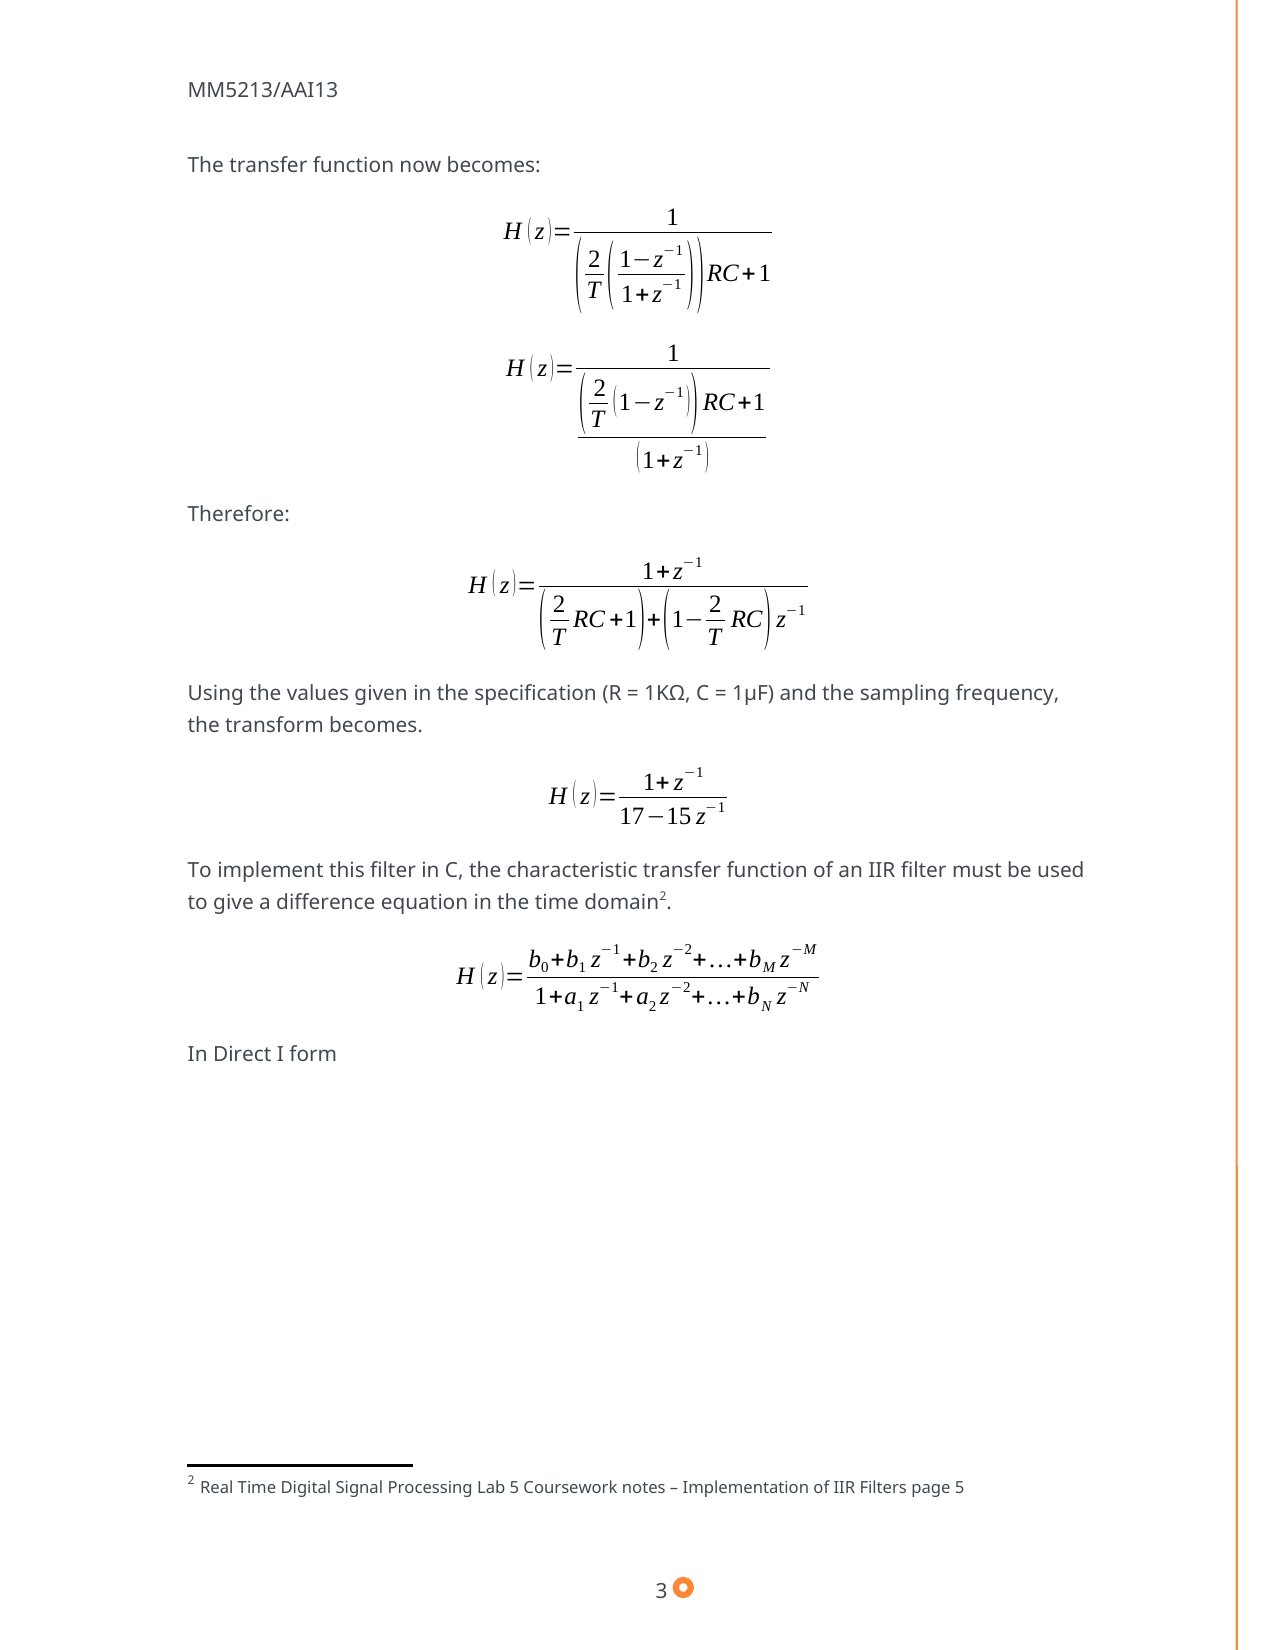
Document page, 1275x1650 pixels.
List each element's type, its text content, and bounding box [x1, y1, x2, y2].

text Therefore: [187, 499, 1087, 528]
text The transfer function now becomes: [187, 150, 1087, 178]
text To implement this filter in C, the characteristic transfer function of an IIR filter must be used to give a difference equation in the time domain. [187, 855, 1087, 916]
text Using the values given in the specification (R = 1KΩ, C = 1µF) and the sampling frequency, the transform becomes. [187, 678, 1087, 739]
text In Direct I form [187, 1039, 1087, 1068]
